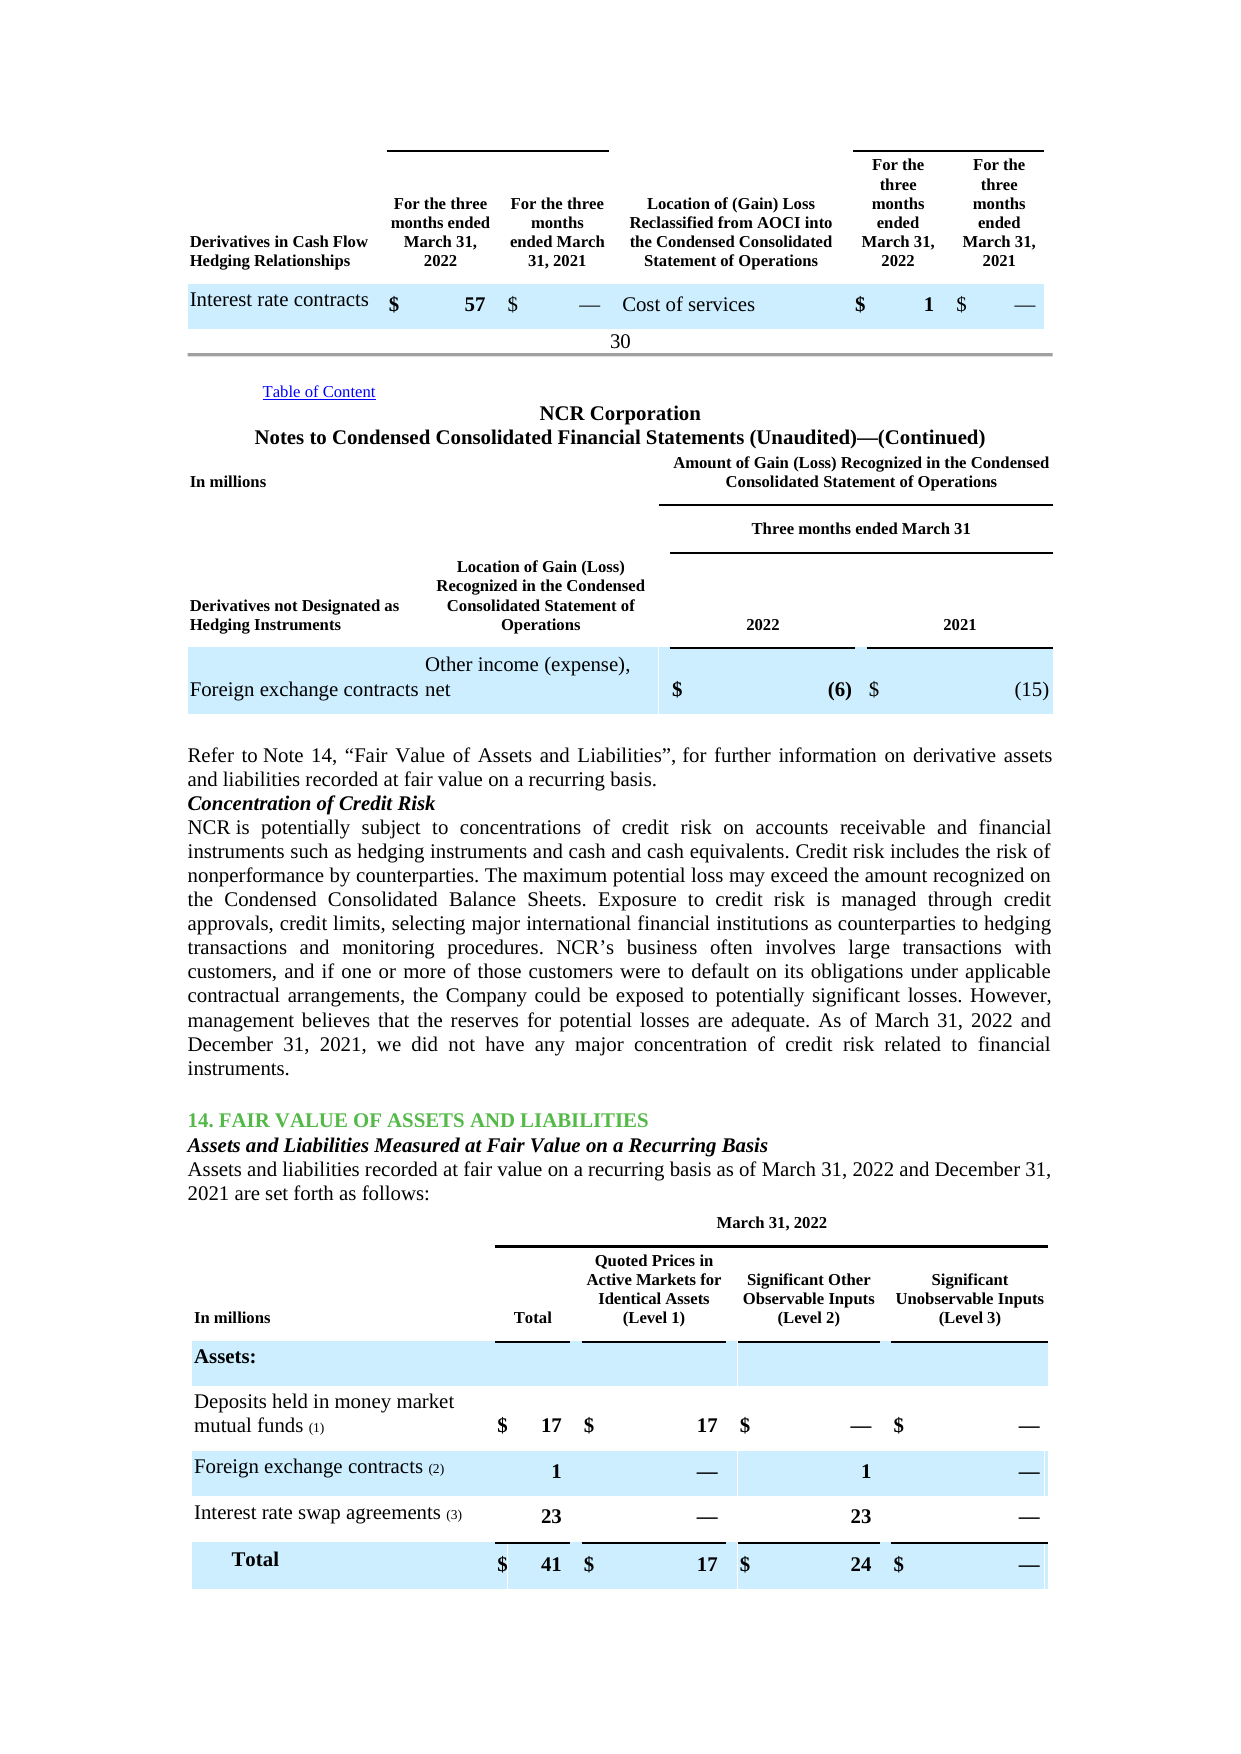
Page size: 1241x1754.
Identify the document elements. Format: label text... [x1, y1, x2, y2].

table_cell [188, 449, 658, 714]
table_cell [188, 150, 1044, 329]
text NCR Corporation [187, 401, 1053, 425]
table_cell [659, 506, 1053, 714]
text Assets and Liabilities Measured at Fair Value on a Recurring Basis [187, 1132, 1053, 1157]
text Table of Content [187, 382, 1053, 401]
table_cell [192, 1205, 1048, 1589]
text 30 [187, 329, 1053, 353]
text NCR is potentially subject to concentrations of credit risk on accounts receivable and financial instruments such as hedging instruments and cash and cash equivalents. Credit risk includes the risk of nonperformance by counterparties. The maximum potential loss may exceed the amount recognized on the Condensed Consolidated Balance Sheets. Exposure to credit risk is managed through credit approvals, credit limits, selecting major international financial institutions as counterparties to hedging transactions and monitoring procedures. NCR’s business often involves large transactions with customers, and if one or more of those customers were to default on its obligations under applicable contractual arrangements, the Company could be exposed to potentially significant losses. However, management believes that the reserves for potential losses are adequate. As of March 31, 2022 and December 31, 2021, we did not have any major concentration of credit risk related to financial instruments. [187, 815, 1053, 1080]
text Assets and liabilities recorded at fair value on a recurring basis as of March 31, 2022 and December 31, 2021 are set forth as follows: [187, 1157, 1053, 1205]
text 14. FAIR VALUE OF ASSETS AND LIABILITIES [187, 1108, 1053, 1132]
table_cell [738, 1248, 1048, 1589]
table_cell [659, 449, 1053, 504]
text Concentration of Credit Risk [187, 791, 1053, 815]
text Notes to Condensed Consolidated Financial Statements (Unaudited)—(Continued) [187, 425, 1053, 449]
text Refer to Note 14, “Fair Value of Assets and Liabilities”, for further information on derivative assets and liabilities recorded at fair value on a recurring basis. [187, 743, 1053, 791]
